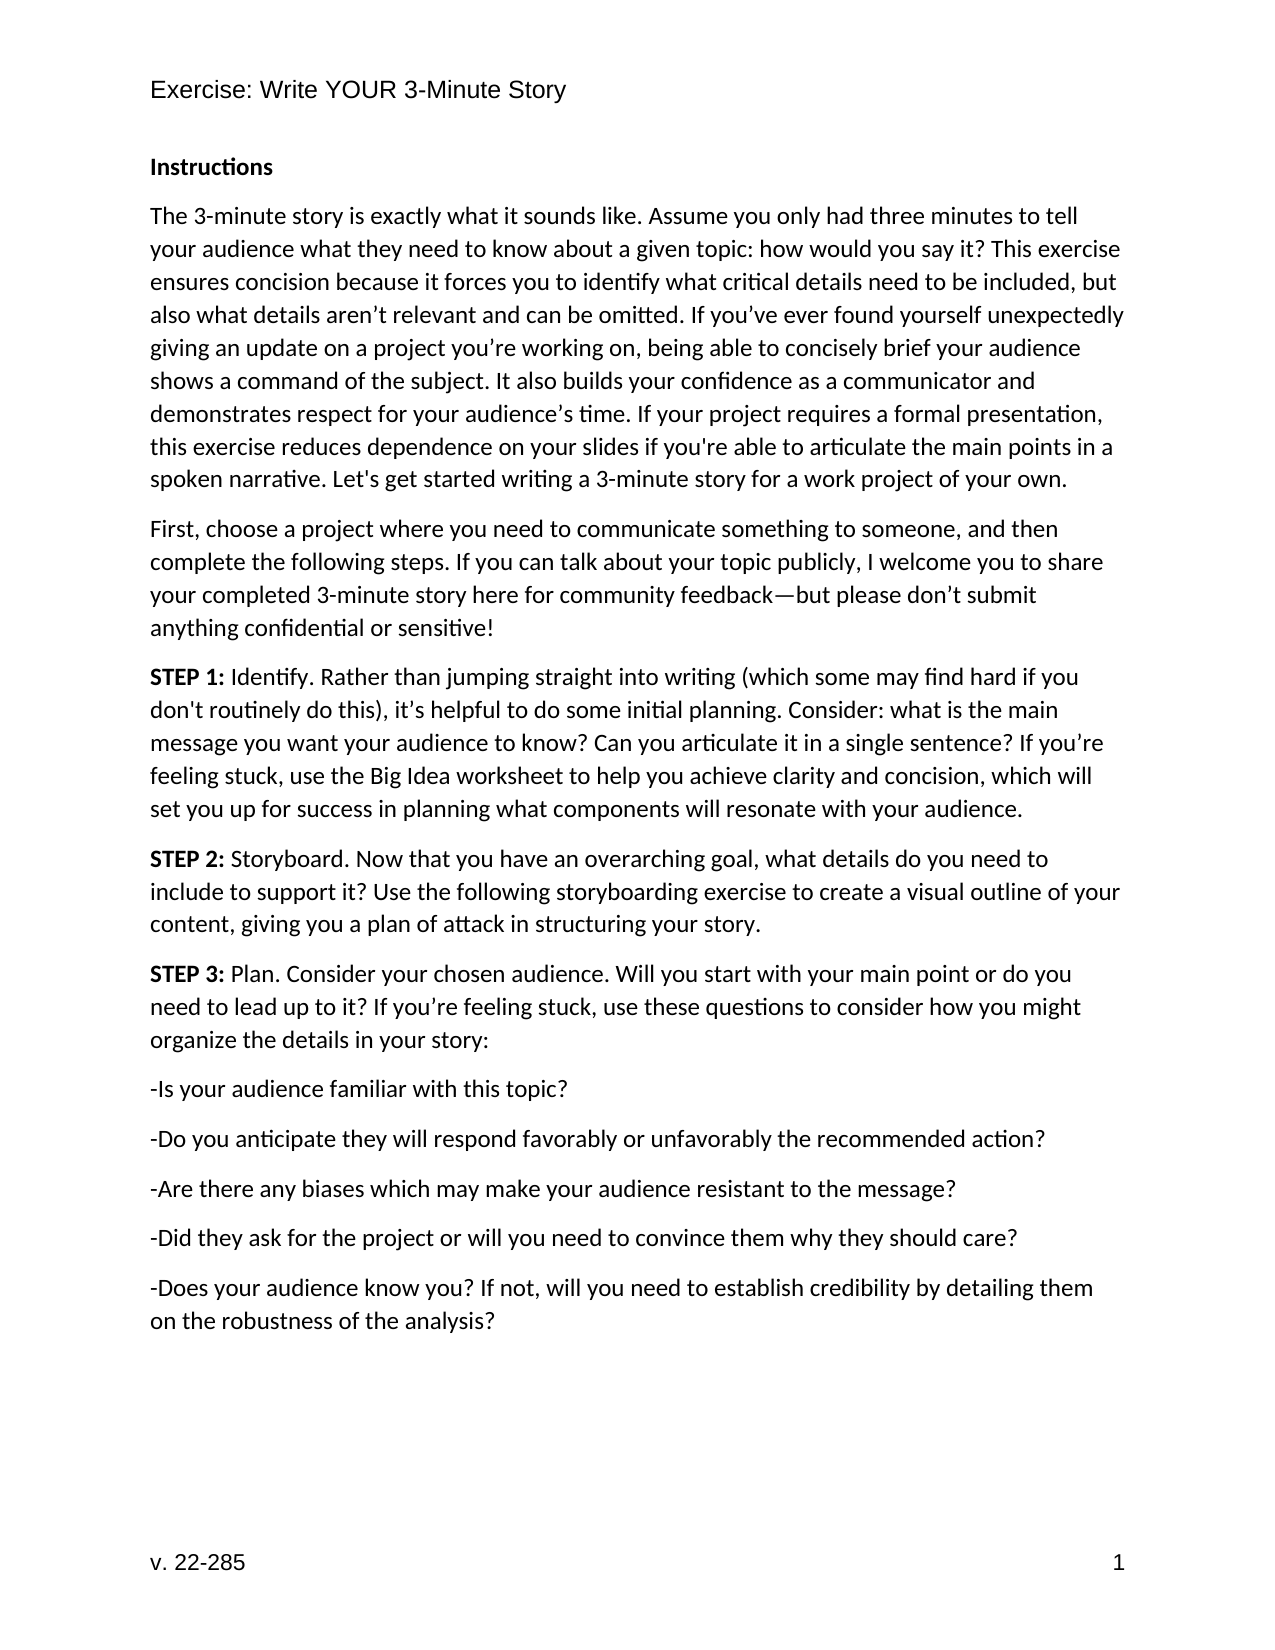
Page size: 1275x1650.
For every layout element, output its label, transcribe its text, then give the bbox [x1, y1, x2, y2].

text -Does your audience know you? If not, will you need to establish credibility by detailing them on the robustness of the analysis? [150, 1272, 1125, 1335]
text -Is your audience familiar with this topic? [150, 1074, 1125, 1104]
text The 3-minute story is exactly what it sounds like. Assume you only had three minutes to tell your audience what they need to know about a given topic: how would you say it? This exercise ensures concision because it forces you to identify what critical details need to be included, but also what details aren’t relevant and can be omitted. If you’ve ever found yourself unexpectedly giving an update on a project you’re working on, being able to concisely brief your audience shows a command of the subject. It also builds your confidence as a communicator and demonstrates respect for your audience’s time. If your project requires a formal presentation, this exercise reduces dependence on your slides if you're able to articulate the main points in a spoken narrative. Let's get started writing a 3-minute story for a work project of your own. [150, 200, 1125, 494]
text Instructions [150, 151, 1125, 181]
text STEP 2: Storyboard. Now that you have an overarching goal, what details do you need to include to support it? Use the following storyboarding exercise to create a visual outline of your content, giving you a plan of attack in structuring your story. [150, 843, 1125, 939]
text -Are there any biases which may make your audience resistant to the message? [150, 1173, 1125, 1203]
text STEP 3: Plan. Consider your chosen audience. Will you start with your main point or do you need to lead up to it? If you’re feeling stuck, use these questions to consider how you might organize the details in your story: [150, 958, 1125, 1054]
text STEP 1: Identify. Rather than jumping straight into writing (which some may find hard if you don't routinely do this), it’s helpful to do some initial planning. Consider: what is the main message you want your audience to know? Can you articulate it in a single sentence? If you’re feeling stuck, use the Big Idea worksheet to help you achieve clarity and concision, which will set you up for success in planning what components will resonate with your audience. [150, 662, 1125, 824]
text -Do you anticipate they will respond favorably or unfavorably the recommended action? [150, 1123, 1125, 1154]
text -Did they ask for the project or will you need to convince them why they should care? [150, 1222, 1125, 1253]
text First, choose a project where you need to communicate something to someone, and then complete the following steps. If you can talk about your topic publicly, I welcome you to share your completed 3-minute story here for community feedback—but please don’t submit anything confidential or sensitive! [150, 513, 1125, 642]
